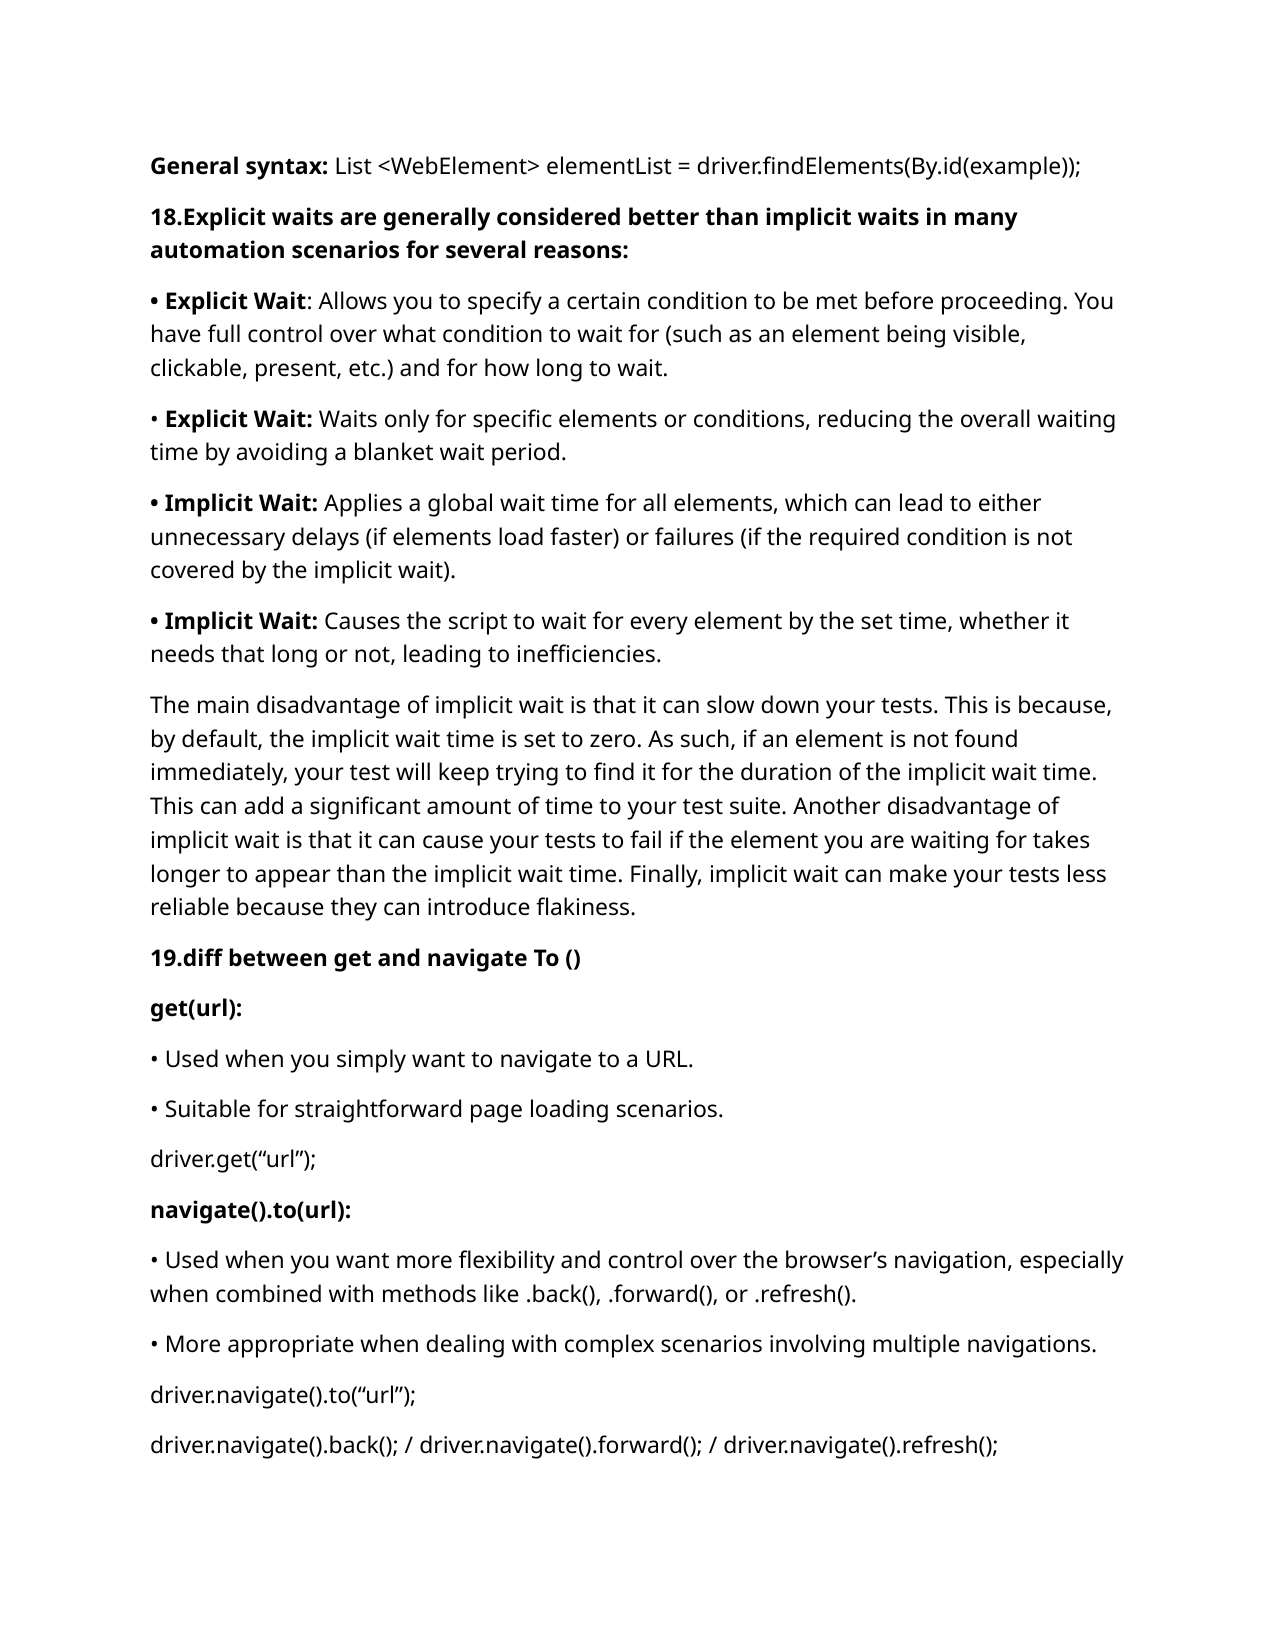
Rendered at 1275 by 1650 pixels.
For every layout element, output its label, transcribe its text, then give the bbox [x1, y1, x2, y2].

text The main disadvantage of implicit wait is that it can slow down your tests. This is because, by default, the implicit wait time is set to zero. As such, if an element is not found immediately, your test will keep trying to find it for the duration of the implicit wait time. This can add a significant amount of time to your test suite. Another disadvantage of implicit wait is that it can cause your tests to fail if the element you are waiting for takes longer to appear than the implicit wait time. Finally, implicit wait can make your tests less reliable because they can introduce flakiness. [150, 689, 1125, 922]
text • Used when you simply want to navigate to a URL. [150, 1042, 1125, 1074]
text • Explicit Wait: Waits only for specific elements or conditions, reducing the overall waiting time by avoiding a blanket wait period. [150, 402, 1125, 467]
text • Suitable for straightforward page loading scenarios. [150, 1093, 1125, 1124]
text driver.navigate().back(); / driver.navigate().forward(); / driver.navigate().refresh(); [150, 1429, 1125, 1460]
text 18.Explicit waits are generally considered better than implicit waits in many automation scenarios for several reasons: [150, 200, 1125, 265]
text • Used when you want more flexibility and control over the browser’s navigation, especially when combined with methods like .back(), .forward(), or .refresh(). [150, 1244, 1125, 1309]
text • More appropriate when dealing with complex scenarios involving multiple navigations. [150, 1328, 1125, 1359]
text get(url): [150, 992, 1125, 1023]
text • Explicit Wait: Allows you to specify a certain condition to be met before proceeding. You have full control over what condition to wait for (such as an element being visible, clickable, present, etc.) and for how long to wait. [150, 284, 1125, 383]
text • Implicit Wait: Applies a global wait time for all elements, which can lead to either unnecessary delays (if elements load faster) or failures (if the required condition is not covered by the implicit wait). [150, 487, 1125, 585]
text driver.navigate().to(“url”); [150, 1379, 1125, 1410]
text 19.diff between get and navigate To () [150, 942, 1125, 973]
text driver.get(“url”); [150, 1143, 1125, 1174]
text General syntax: List <WebElement> elementList = driver.findElements(By.id(example)); [150, 150, 1125, 181]
text navigate().to(url): [150, 1194, 1125, 1225]
text • Implicit Wait: Causes the script to wait for every element by the set time, whether it needs that long or not, leading to inefficiencies. [150, 604, 1125, 669]
